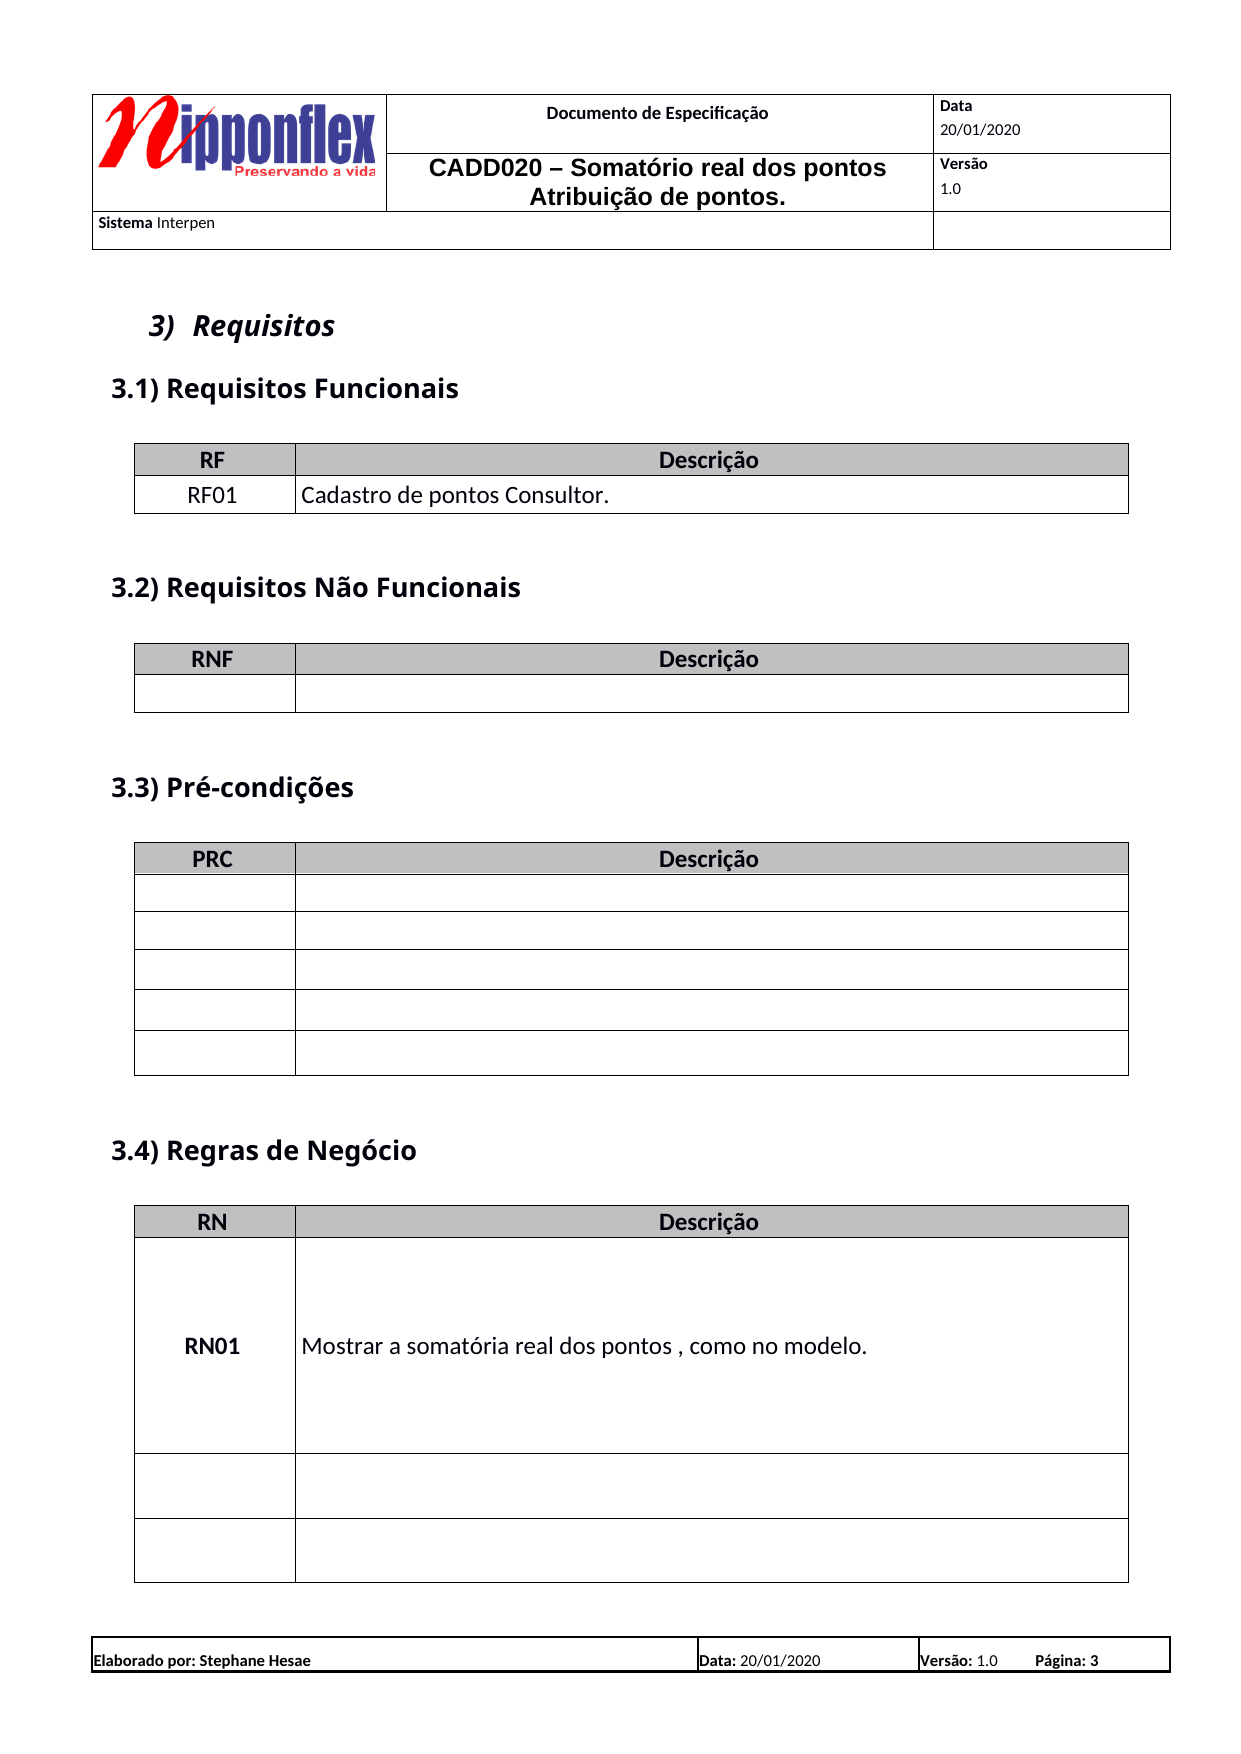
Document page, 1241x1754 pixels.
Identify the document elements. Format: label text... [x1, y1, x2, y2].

table_cell [135, 1454, 295, 1517]
table_header RF [135, 444, 295, 475]
table_header Descrição [296, 1206, 1128, 1237]
table_cell [135, 912, 295, 948]
subtitle 3.2) Requisitos Não Funcionais [111, 569, 1152, 606]
table_cell [135, 675, 295, 712]
table_cell [135, 1519, 295, 1582]
table_cell [296, 1454, 1128, 1517]
table_cell RN01 [135, 1238, 295, 1453]
table_cell [135, 1031, 295, 1075]
table_cell [296, 1031, 1128, 1075]
table_cell [296, 675, 1128, 712]
table_cell [296, 1519, 1128, 1582]
table_cell [135, 990, 295, 1029]
table_cell [296, 875, 1128, 911]
subtitle 3.3) Pré-condições [111, 768, 1152, 805]
table_header RNF [135, 644, 295, 674]
table_cell [296, 950, 1128, 989]
subtitle 3.1) Requisitos Funcionais [111, 370, 1152, 407]
table_header Descrição [296, 444, 1128, 475]
table_cell [135, 950, 295, 989]
table_header PRC [135, 843, 295, 873]
table_cell Cadastro de pontos Consultor. [296, 476, 1128, 512]
table_cell [135, 875, 295, 911]
picture [98, 95, 375, 176]
table_cell [296, 912, 1128, 948]
table_header Descrição [296, 644, 1128, 674]
table_header Descrição [296, 843, 1128, 873]
table_header RN [135, 1206, 295, 1237]
table_cell [296, 990, 1128, 1029]
subtitle Requisitos [148, 305, 1152, 345]
table_cell RF01 [135, 476, 295, 512]
table_cell Mostrar a somatória real dos pontos , como no modelo. [296, 1238, 1128, 1453]
subtitle 3.4) Regras de Negócio [111, 1131, 1152, 1168]
